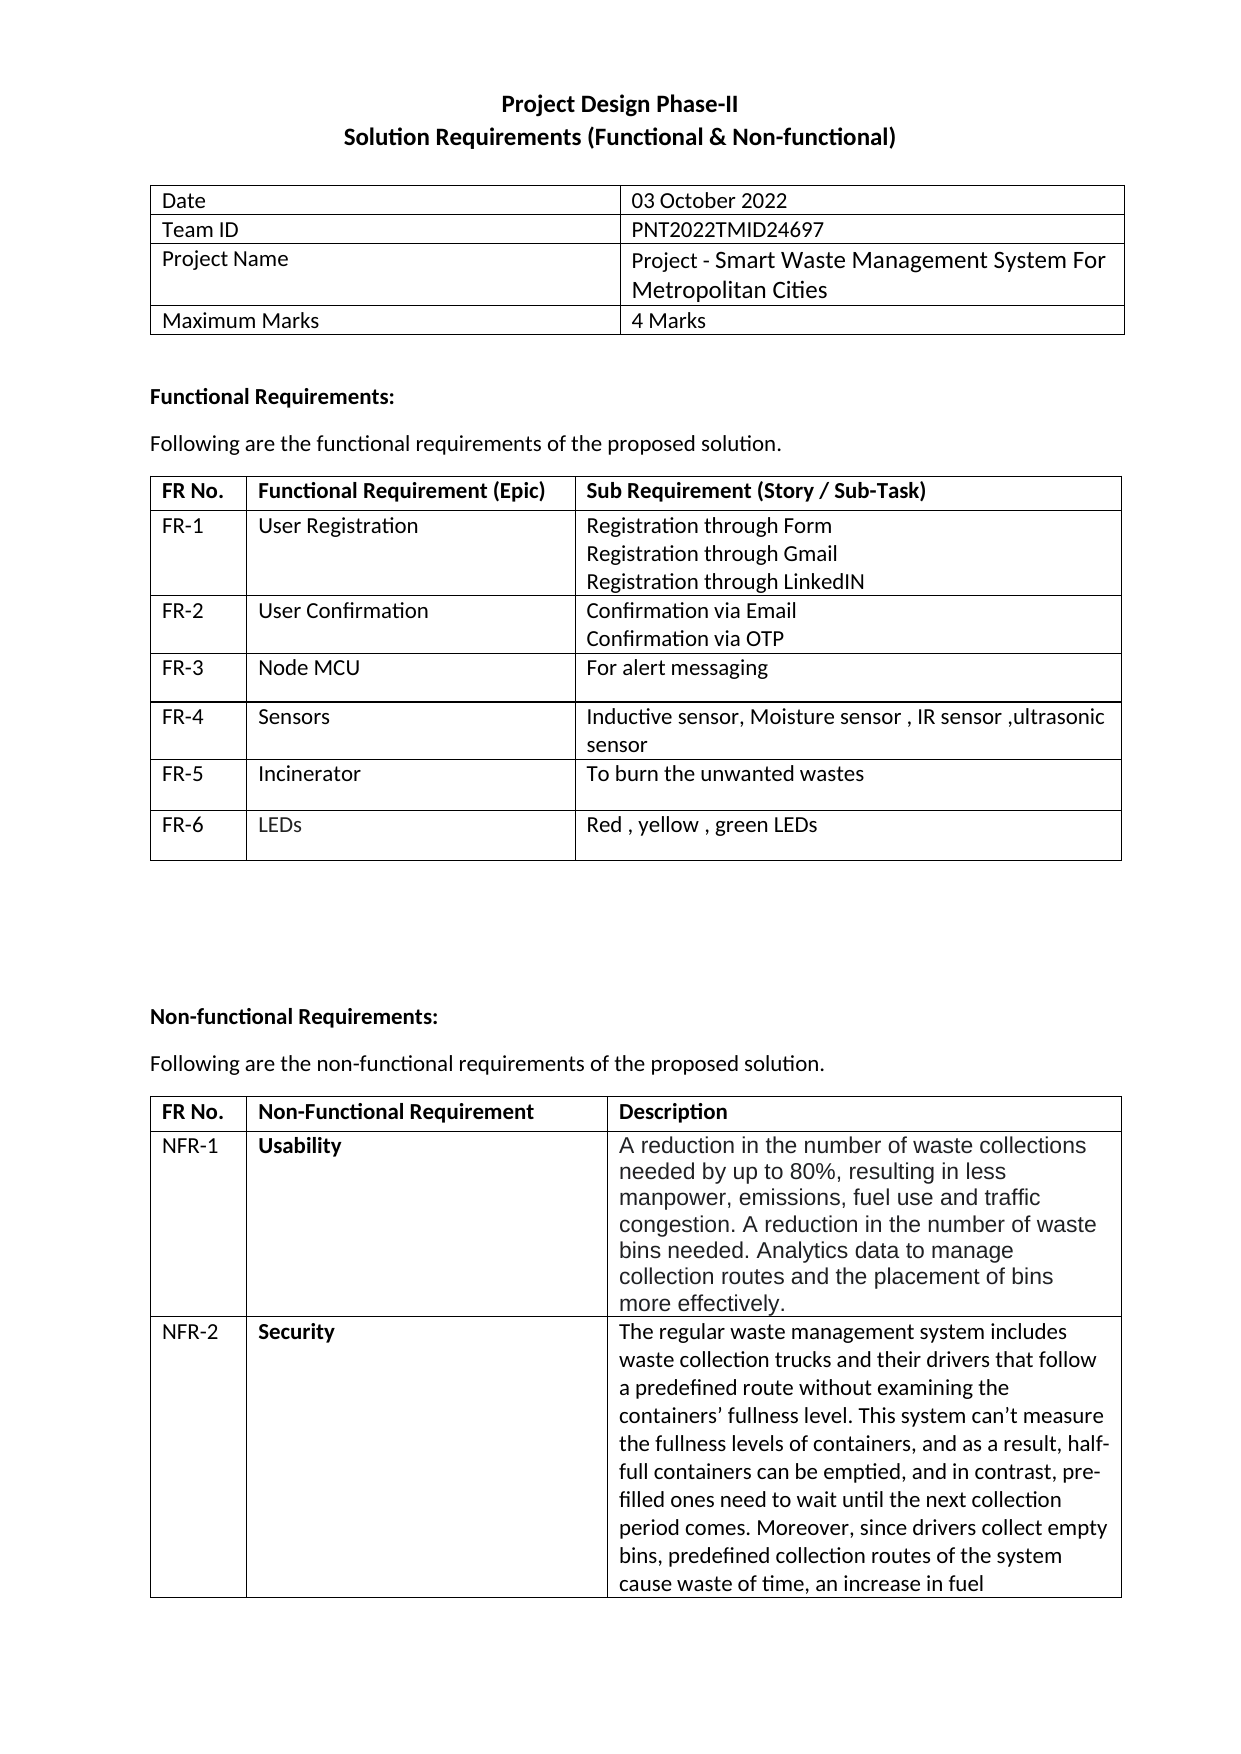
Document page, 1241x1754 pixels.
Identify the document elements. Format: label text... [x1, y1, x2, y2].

table_header FR No. [151, 477, 246, 510]
table_cell FR-4 [151, 703, 246, 758]
table_cell Usability [247, 1132, 607, 1316]
table_cell Security [247, 1317, 607, 1597]
table_header Functional Requirement (Epic) [247, 477, 575, 510]
table_header Description [608, 1097, 1121, 1131]
table_cell Red , yellow , green LEDs [576, 811, 1121, 860]
table_cell FR-6 [151, 811, 246, 860]
text Non-functional Requirements: [150, 1002, 1090, 1030]
table_cell LEDs [247, 811, 575, 860]
table_cell User Confirmation [247, 596, 575, 652]
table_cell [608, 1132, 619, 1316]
table_header 03 October 2022 [621, 186, 1124, 214]
table_cell Team ID [151, 215, 620, 243]
table_cell FR-3 [151, 654, 246, 701]
table_cell NFR-2 [151, 1317, 246, 1597]
table_cell Registration through Form Registration through Gmail Registration through LinkedIN [576, 511, 1121, 595]
table_cell NFR-1 [151, 1132, 246, 1316]
table_cell Project - Smart Waste Management System For Metropolitan Cities [621, 244, 1124, 305]
table_cell A reduction in the number of waste collections needed by up to 80%, resulting in less manpower, emissions, fuel use and traffic congestion. A reduction in the number of waste bins needed. Analytics data to manage collection routes and the placement of bins more effectively. [786, 1132, 1121, 1316]
table_cell Node MCU [247, 654, 575, 701]
text Solution Requirements (Functional & Non-functional) [150, 122, 1090, 152]
table_cell Confirmation via Email Confirmation via OTP [576, 596, 1121, 652]
table_cell User Registration [247, 511, 575, 595]
text Following are the non-functional requirements of the proposed solution. [150, 1049, 1090, 1077]
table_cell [608, 1317, 1121, 1597]
table_cell Project Name [151, 244, 620, 305]
text Functional Requirements: [150, 382, 1090, 410]
table_header Date [151, 186, 620, 214]
table_cell Inductive sensor, Moisture sensor , IR sensor ,ultrasonic sensor [576, 703, 1121, 758]
table_cell 4 Marks [621, 306, 1124, 334]
table_cell FR-2 [151, 596, 246, 652]
table_cell Sensors [247, 703, 575, 758]
text Project Design Phase-II [150, 89, 1090, 119]
table_header Non-Functional Requirement [247, 1097, 607, 1131]
table_cell FR-5 [151, 760, 246, 809]
table_cell PNT2022TMID24697 [621, 215, 1124, 243]
table_header Sub Requirement (Story / Sub-Task) [576, 477, 1121, 510]
table_cell To burn the unwanted wastes [576, 760, 1121, 809]
table_header FR No. [151, 1097, 246, 1131]
table_cell Maximum Marks [151, 306, 620, 334]
table_cell For alert messaging [576, 654, 1121, 701]
table_cell Incinerator [247, 760, 575, 809]
text Following are the functional requirements of the proposed solution. [150, 429, 1090, 457]
table_cell FR-1 [151, 511, 246, 595]
